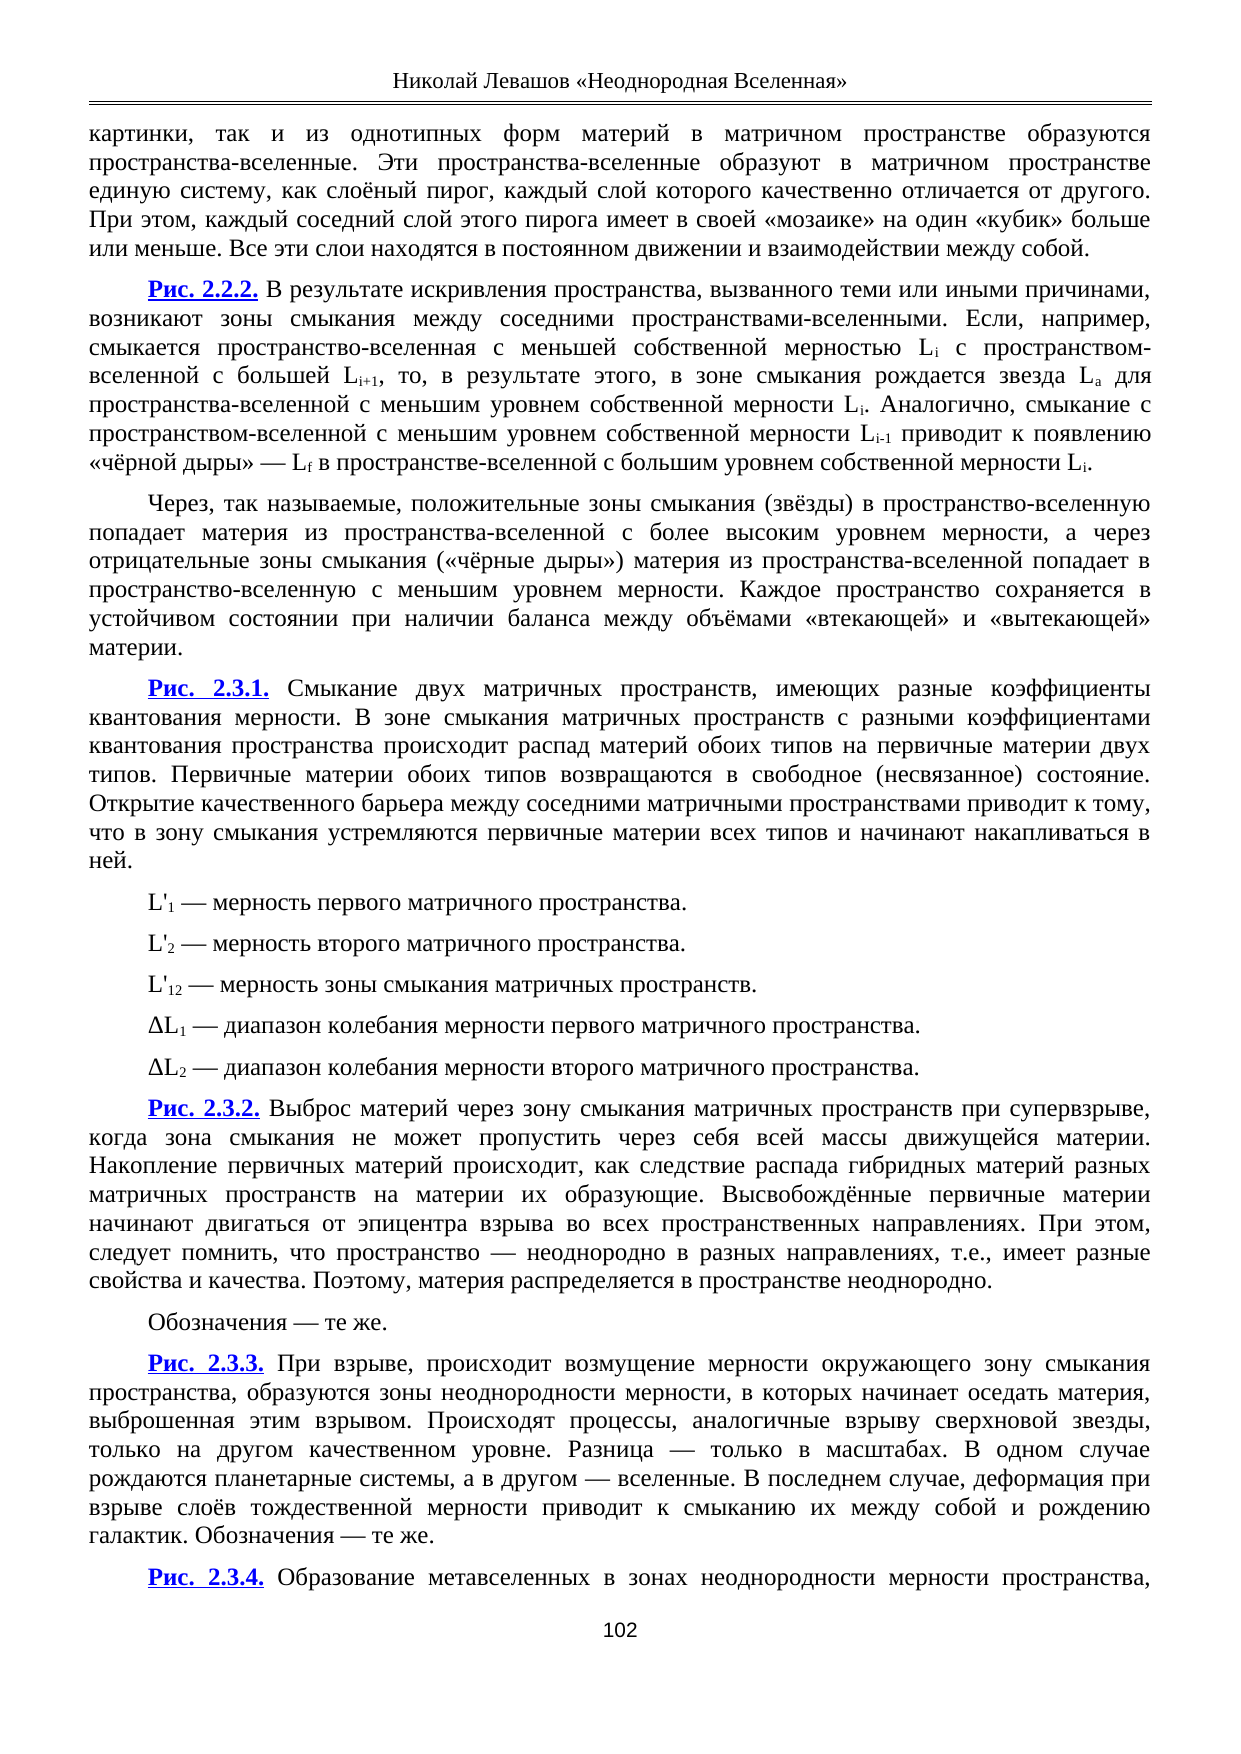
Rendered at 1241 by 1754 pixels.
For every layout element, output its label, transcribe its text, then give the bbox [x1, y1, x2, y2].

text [89, 1562, 1152, 1591]
text Рис. 2.3.3. При взрыве, происходит возмущение мерности окружающего зону смыкания пространства, образуются зоны неоднородности мерности, в которых начинает оседать материя, выброшенная этим взрывом. Происходят процессы, аналогичные взрыву сверхновой звезды, только на другом качественном уровне. Разница — только в масштабах. В одном случае рождаются планетарные системы, а в другом — вселенные. В последнем случае, деформация при взрыве слоёв тождественной мерности приводит к смыканию их между собой и рождению галактик. Обозначения — те же. [89, 1348, 1152, 1549]
text Рис. 2.3.2. Выброс материй через зону смыкания матричных пространств при супервзрыве, когда зона смыкания не может пропустить через себя всей массы движущейся материи. Накопление первичных материй происходит, как следствие распада гибридных материй разных матричных пространств на материи их образующие. Высвобождённые первичные материи начинают двигаться oт эпицентра взрыва во всех пространственных направлениях. При этом, следует помнить, что пространство — неоднородно в разных направлениях, т.е., имеет разные свойства и качества. Поэтому, материя распределяется в пространстве неоднородно. [89, 1093, 1152, 1294]
text Рис. 2.3.1. Смыкание двух матричных пространств, имеющих разные коэффициенты квантования мерности. В зоне смыкания матричных пространств с разными коэффициентами квантования пространства происходит распад материй обоих типов на первичные материи двух типов. Первичные материи обоих типов возвращаются в свободное (несвязанное) состояние. Открытие качественного барьера между соседними матричными пространствами приводит к тому, что в зону смыкания устремляются первичные материи всех типов и начинают накапливаться в ней. [89, 673, 1152, 874]
text Рис. 2.2.2. В результате искривления пространства, вызванного теми или иными причинами, возникают зоны смыкания между соседними пространствами-вселенными. Если, например, смыкается пространство-вселенная с меньшей собственной мерностью Li с пространством-вселенной с большей Li+1, то, в результате этого, в зоне смыкания рождается звезда Lа для пространства-вселенной с меньшим уровнем собственной мерности Li. Аналогично, смыкание с пространством-вселенной с меньшим уровнем собственной мерности Li-1 приводит к появлению «чёрной дыры» — Lf в пространстве-вселенной с большим уровнем собственной мерности Li. [89, 274, 1152, 476]
text L'12 — мерность зоны смыкания матричных пространств. [89, 969, 1152, 998]
text L'2 — мерность второго матричного пространства. [89, 928, 1152, 957]
text Обозначения — те же. [89, 1307, 1152, 1336]
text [89, 118, 1152, 262]
text L'1 — мерность первого матричного пространства. [89, 887, 1152, 916]
text ΔL1 — диапазон колебания мерности первого матричного пространства. [89, 1011, 1152, 1039]
text Через, так называемые, положительные зоны смыкания (звёзды) в пространство-вселенную попадает материя из пространства-вселенной с более высоким уровнем мерности, а через отрицательные зоны смыкания («чёрные дыры») материя из пространства-вселенной попадает в пространство-вселенную с меньшим уровнем мерности. Каждое пространство сохраняется в устойчивом состоянии при наличии баланса между объёмами «втекающей» и «вытекающей» материи. [89, 488, 1152, 661]
text ΔL2 — диапазон колебания мерности второго матричного пространства. [89, 1052, 1152, 1081]
